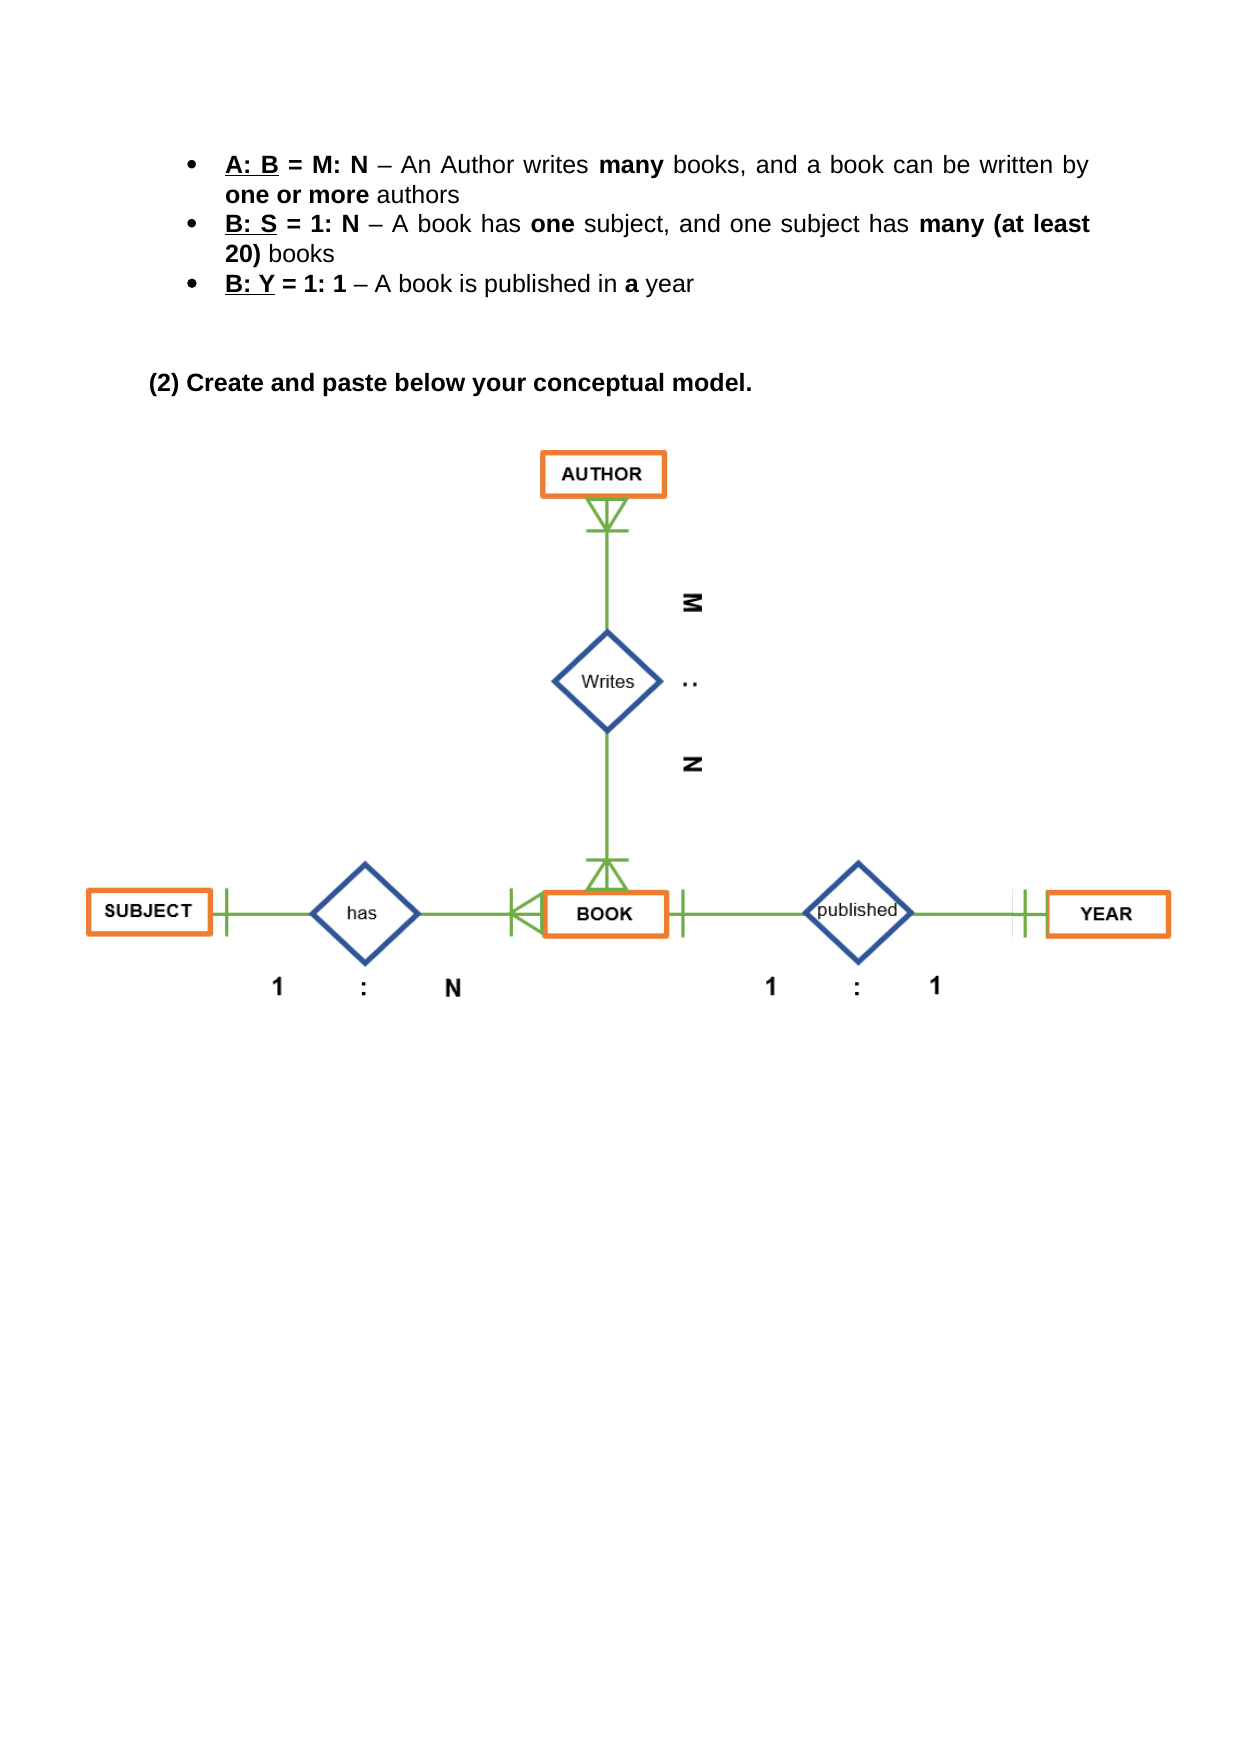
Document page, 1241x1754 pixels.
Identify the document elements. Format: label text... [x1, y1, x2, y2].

list B: S = 1: N – A book has one subject, and one subject has many (at least 20) books [187, 209, 1090, 268]
list A: B = M: N – An Author writes many books, and a book can be written by one or more authors [187, 150, 1090, 208]
list B: Y = 1: 1 – A book is published in a year [187, 268, 1090, 297]
picture [73, 437, 1180, 1017]
list Create and paste below your conceptual model. [148, 368, 1090, 397]
